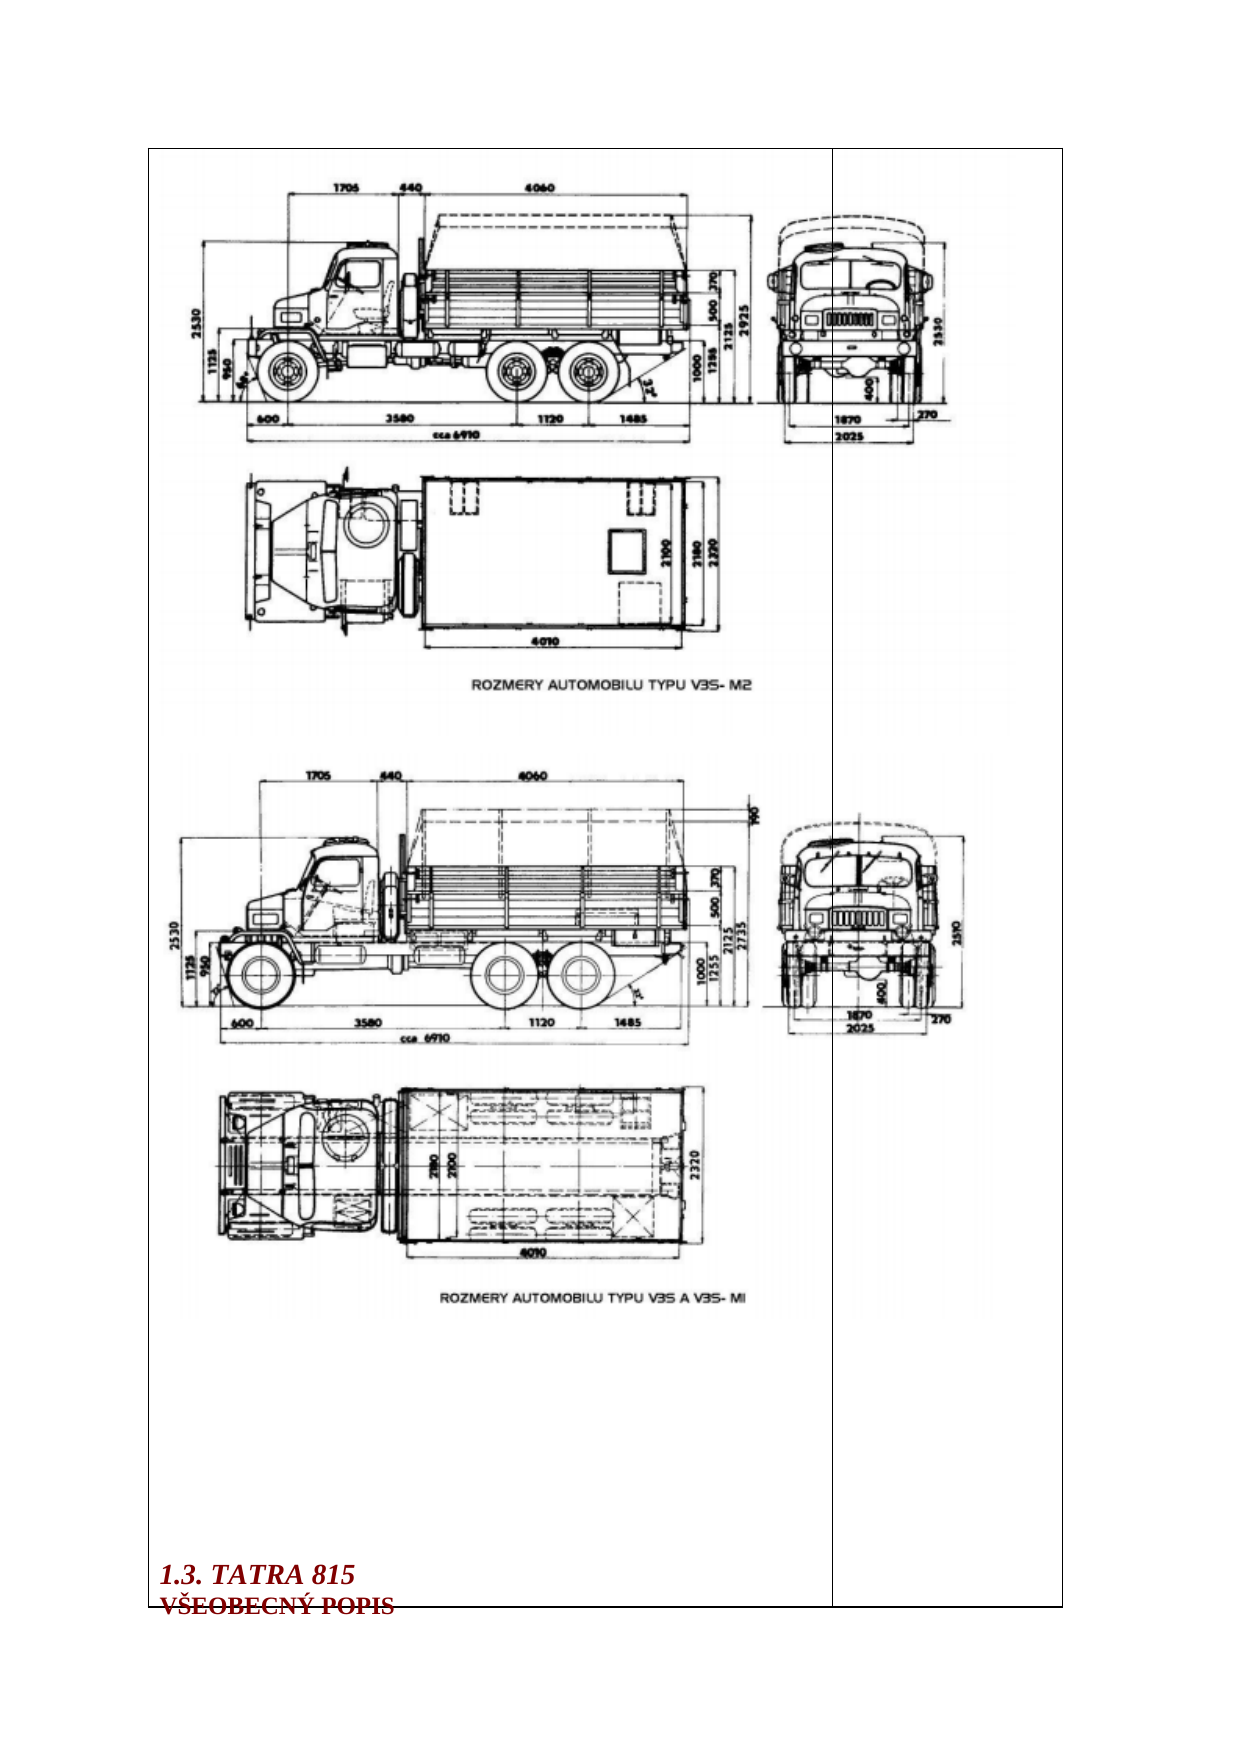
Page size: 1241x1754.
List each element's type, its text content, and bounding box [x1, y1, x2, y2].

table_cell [149, 149, 832, 1606]
table_cell VPD 003 [833, 149, 1062, 1606]
